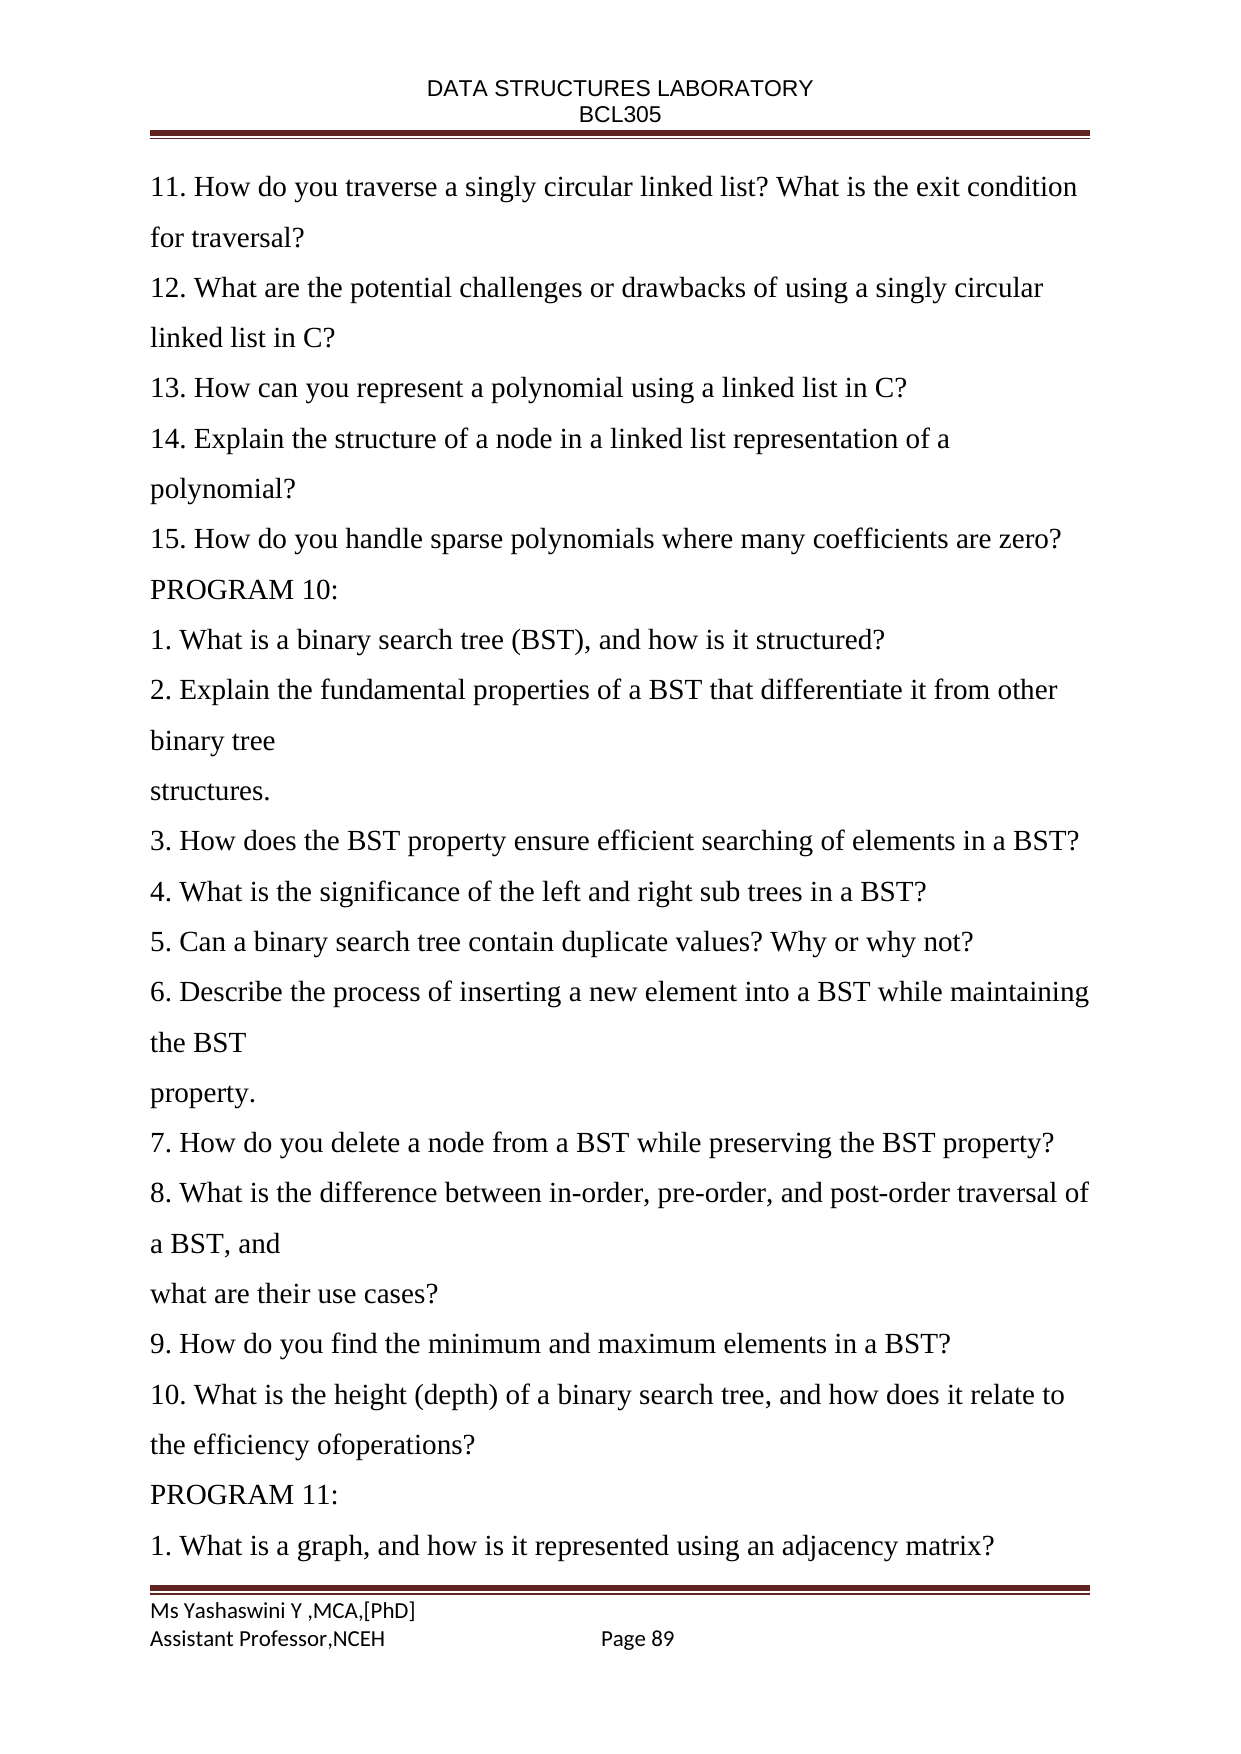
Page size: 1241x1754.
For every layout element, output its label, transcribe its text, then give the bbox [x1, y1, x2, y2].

text what are their use cases? [150, 1276, 1090, 1310]
text 5. Can a binary search tree contain duplicate values? Why or why not? [150, 924, 1090, 958]
text 9. How do you find the minimum and maximum elements in a BST? [150, 1327, 1090, 1360]
text PROGRAM 10: [150, 572, 1090, 605]
text 1. What is a binary search tree (BST), and how is it structured? [150, 622, 1090, 656]
text 10. What is the height (depth) of a binary search tree, and how does it relate to the efficiency ofoperations? [150, 1377, 1090, 1461]
text 8. What is the difference between in-order, pre-order, and post-order traversal of a BST, and [150, 1176, 1090, 1259]
text structures. [150, 773, 1090, 807]
text 15. How do you handle sparse polynomials where many coefficients are zero? [150, 522, 1090, 555]
text 14. Explain the structure of a node in a linked list representation of a polynomial? [150, 421, 1090, 505]
text 12. What are the potential challenges or drawbacks of using a singly circular linked list in C? [150, 270, 1090, 354]
text 13. How can you represent a polynomial using a linked list in C? [150, 371, 1090, 404]
text 7. How do you delete a node from a BST while preserving the BST property? [150, 1125, 1090, 1159]
text 1. What is a graph, and how is it represented using an adjacency matrix? [150, 1528, 1090, 1561]
text property. [150, 1075, 1090, 1108]
text 4. What is the significance of the left and right sub trees in a BST? [150, 874, 1090, 907]
text 2. Explain the fundamental properties of a BST that differentiate it from other binary tree [150, 672, 1090, 756]
text 11. How do you traverse a singly circular linked list? What is the exit condition for traversal? [150, 169, 1090, 253]
text PROGRAM 11: [150, 1477, 1090, 1511]
text 3. How does the BST property ensure efficient searching of elements in a BST? [150, 823, 1090, 857]
text 6. Describe the process of inserting a new element into a BST while maintaining the BST [150, 974, 1090, 1058]
